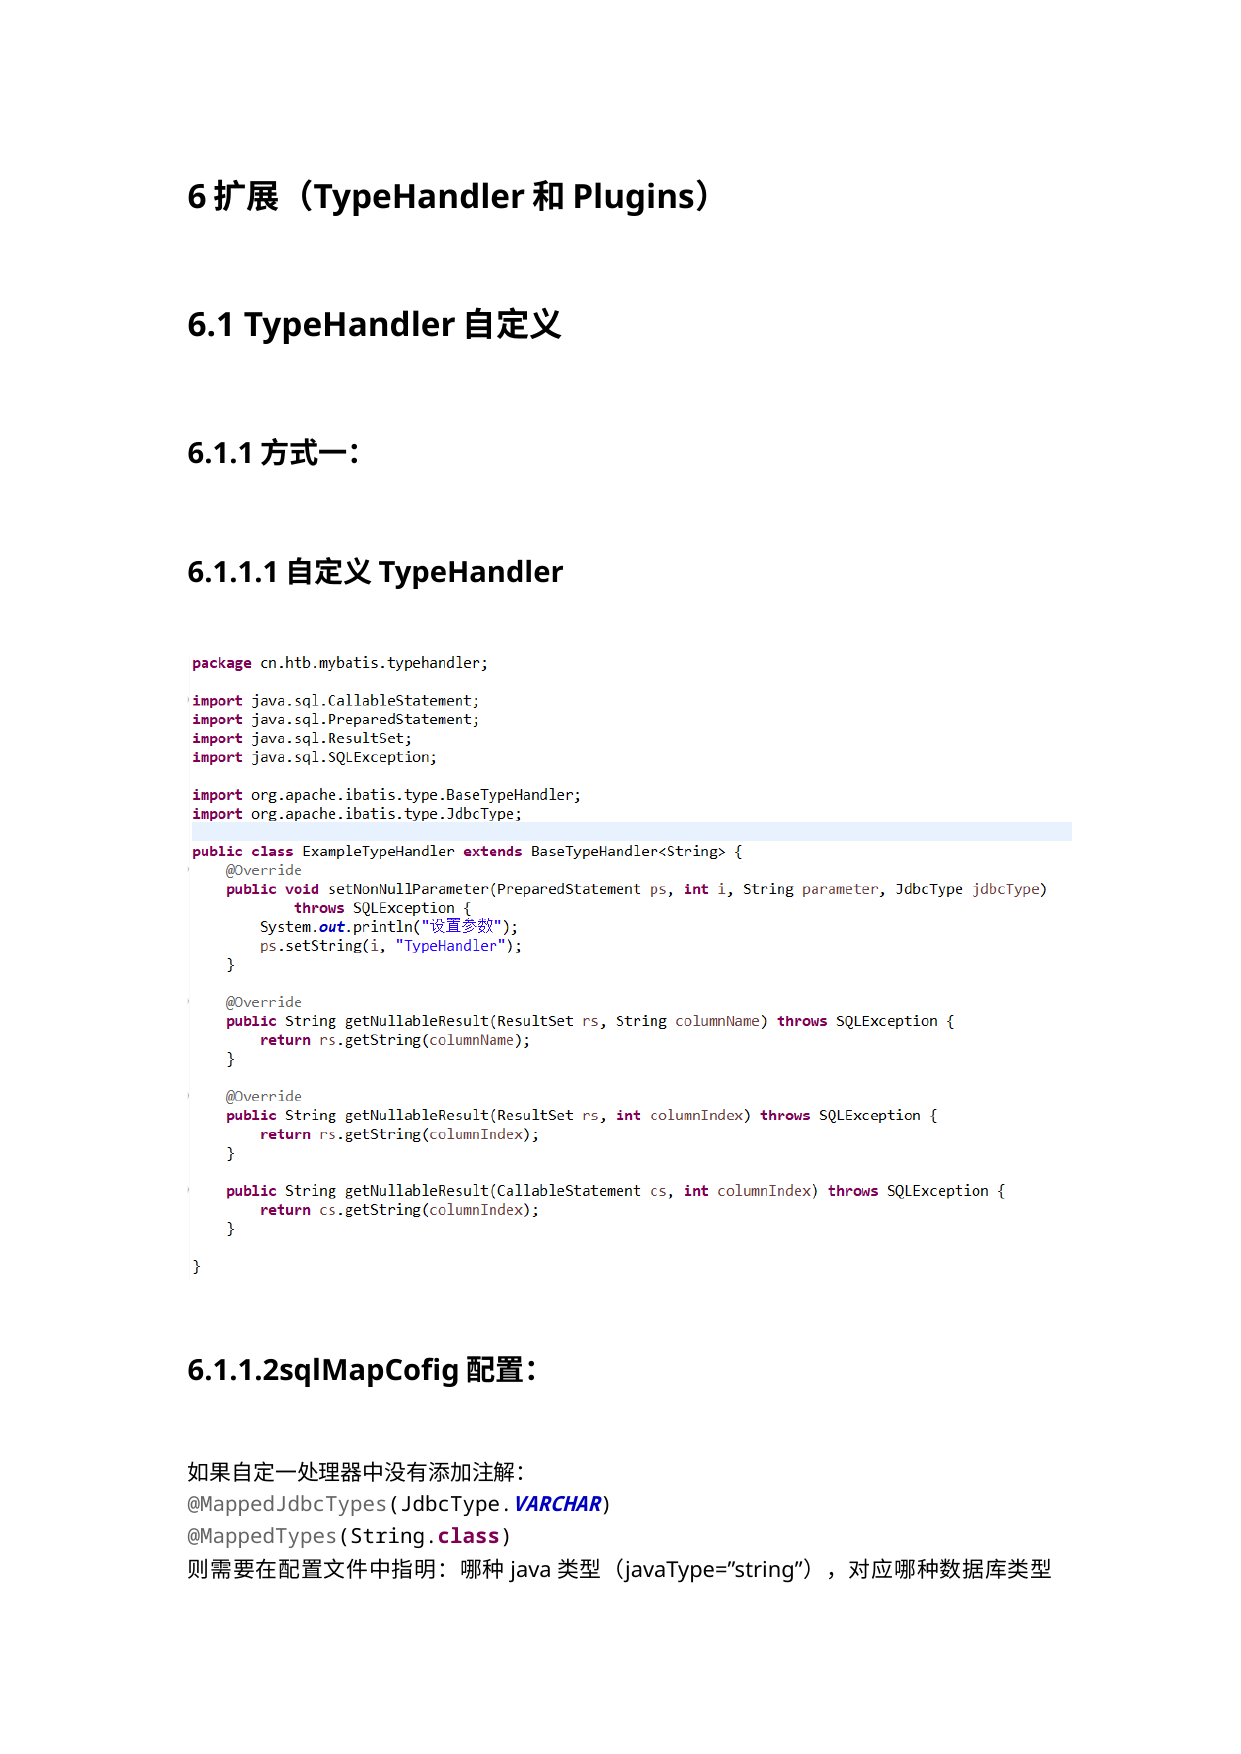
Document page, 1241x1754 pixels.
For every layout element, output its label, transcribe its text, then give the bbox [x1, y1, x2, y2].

subtitle 6.1.1.1自定义TypeHandler [187, 538, 1053, 603]
picture [187, 656, 1072, 1281]
text @MappedJdbcTypes(JdbcType.VARCHAR) [187, 1487, 1053, 1519]
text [187, 1552, 1053, 1584]
subtitle 6扩展（TypeHandler和Plugins） [187, 162, 1053, 227]
text 如果自定一处理器中没有添加注解： [187, 1454, 1053, 1487]
text @MappedTypes(String.class) [187, 1519, 1053, 1552]
subtitle 6.1 TypeHandler自定义 [187, 289, 1053, 354]
subtitle 6.1.1.2sqlMapCofig配置： [187, 1336, 1053, 1401]
subtitle 6.1.1方式一： [187, 419, 1053, 484]
